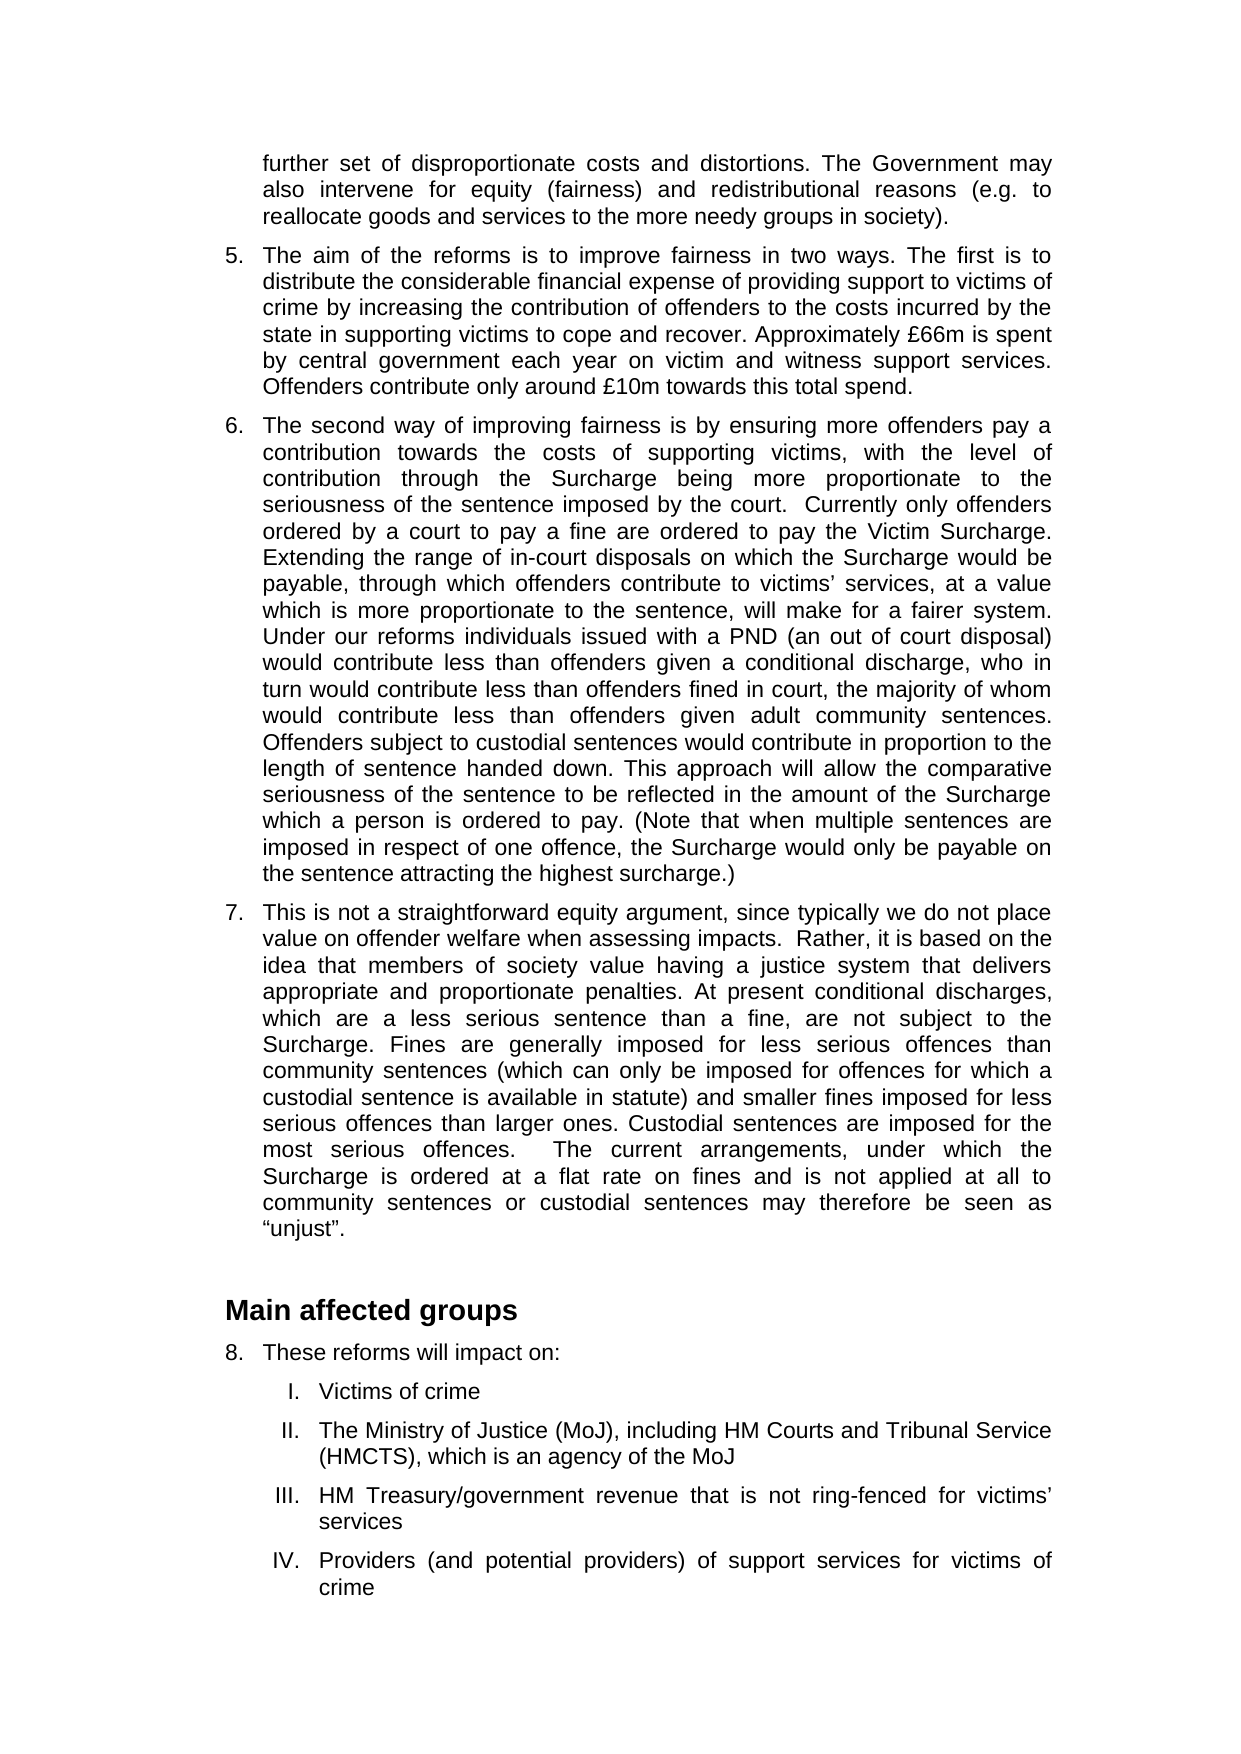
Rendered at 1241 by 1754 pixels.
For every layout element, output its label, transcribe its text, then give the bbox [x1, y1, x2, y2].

list Providers (and potential providers) of support services for victims of crime [300, 1547, 1053, 1600]
list The second way of improving fairness is by ensuring more offenders pay a contribution towards the costs of supporting victims, with the level of contribution through the Surcharge being more proportionate to the seriousness of the sentence imposed by the court. Currently only offenders ordered by a court to pay a fine are ordered to pay the Victim Surcharge. Extending the range of in-court disposals on which the Surcharge would be payable, through which offenders contribute to victims’ services, at a value which is more proportionate to the sentence, will make for a fairer system. Under our reforms individuals issued with a PND (an out of court disposal) would contribute less than offenders given a conditional discharge, who in turn would contribute less than offenders fined in court, the majority of whom would contribute less than offenders given adult community sentences. Offenders subject to custodial sentences would contribute in proportion to the length of sentence handed down. This approach will allow the comparative seriousness of the sentence to be reflected in the amount of the Surcharge which a person is ordered to pay. (Note that when multiple sentences are imposed in respect of one offence, the Surcharge would only be payable on the sentence attracting the highest surcharge.) [225, 412, 1053, 887]
list HM Treasury/government revenue that is not ring-fenced for victims’ services [300, 1482, 1053, 1535]
list The Ministry of Justice (MoJ), including HM Courts and Tribunal Service (HMCTS), which is an agency of the MoJ [300, 1417, 1053, 1469]
list These reforms will impact on: [225, 1339, 1053, 1365]
list This is not a straightforward equity argument, since typically we do not place value on offender welfare when assessing impacts. Rather, it is based on the idea that members of society value having a justice system that delivers appropriate and proportionate penalties. At present conditional discharges, which are a less serious sentence than a fine, are not subject to the Surcharge. Fines are generally imposed for less serious offences than community sentences (which can only be imposed for offences for which a custodial sentence is available in statute) and smaller fines imposed for less serious offences than larger ones. Custodial sentences are imposed for the most serious offences. The current arrangements, under which the Surcharge is ordered at a flat rate on fines and is not applied at all to community sentences or custodial sentences may therefore be seen as “unjust”. [225, 899, 1053, 1242]
list The aim of the reforms is to improve fairness in two ways. The first is to distribute the considerable financial expense of providing support to victims of crime by increasing the contribution of offenders to the costs incurred by the state in supporting victims to cope and recover. Approximately £66m is spent by central government each year on victim and witness support services. Offenders contribute only around £10m towards this total spend. [225, 242, 1053, 400]
list Victims of crime [300, 1378, 1053, 1404]
text Main affected groups [225, 1293, 1053, 1327]
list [225, 150, 1053, 229]
